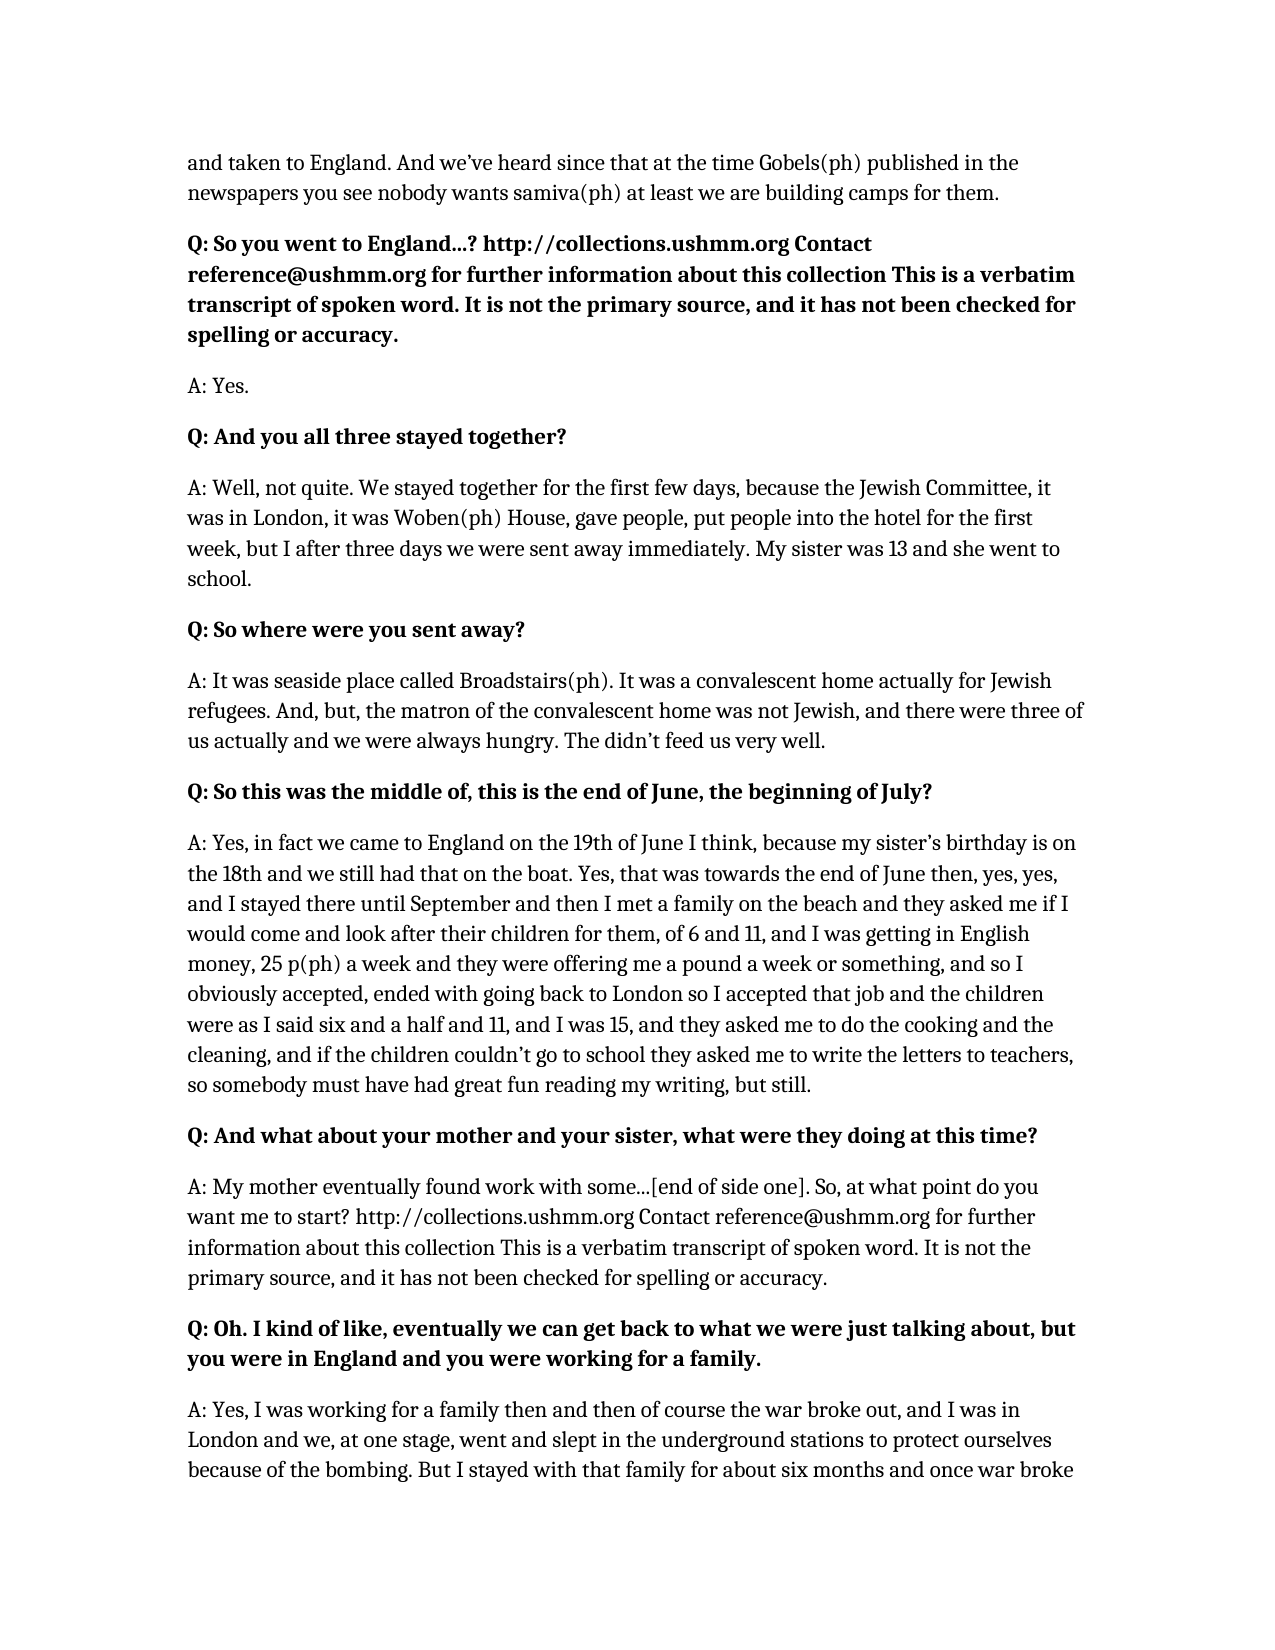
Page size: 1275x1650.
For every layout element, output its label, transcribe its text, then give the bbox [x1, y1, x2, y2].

text A: Yes, in fact we came to England on the 19th of June I think, because my sister’s birthday is on the 18th and we still had that on the boat. Yes, that was towards the end of June then, yes, yes, and I stayed there until September and then I met a family on the beach and they asked me if I would come and look after their children for them, of 6 and 11, and I was getting in English money, 25 p(ph) a week and they were offering me a pound a week or something, and so I obviously accepted, ended with going back to London so I accepted that job and the children were as I said six and a half and 11, and I was 15, and they asked me to do the cooking and the cleaning, and if the children couldn’t go to school they asked me to write the letters to teachers, so somebody must have had great fun reading my writing, but still. [187, 830, 1087, 1098]
text Q: So where were you sent away? [187, 617, 1087, 643]
text Q: So this was the middle of, this is the end of June, the beginning of July? [187, 779, 1087, 806]
text A: Yes. [187, 373, 1087, 399]
text A: My mother eventually found work with some...[end of side one]. So, at what point do you want me to start? http://collections.ushmm.org Contact reference@ushmm.org for further information about this collection This is a verbatim transcript of spoken word. It is not the primary source, and it has not been checked for spelling or accuracy. [187, 1174, 1087, 1291]
text A: It was seaside place called Broadstairs(ph). It was a convalescent home actually for Jewish refugees. And, but, the matron of the convalescent home was not Jewish, and there were three of us actually and we were always hungry. The didn’t feed us very well. [187, 668, 1087, 754]
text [187, 1397, 1087, 1484]
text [187, 150, 1087, 207]
text Q: So you went to England...? http://collections.ushmm.org Contact reference@ushmm.org for further information about this collection This is a verbatim transcript of spoken word. It is not the primary source, and it has not been checked for spelling or accuracy. [187, 231, 1087, 348]
text Q: And you all three stayed together? [187, 424, 1087, 450]
text A: Well, not quite. We stayed together for the first few days, because the Jewish Committee, it was in London, it was Woben(ph) House, gave people, put people into the hotel for the first week, but I after three days we were sent away immediately. My sister was 13 and she went to school. [187, 475, 1087, 592]
text Q: And what about your mother and your sister, what were they doing at this time? [187, 1123, 1087, 1149]
text Q: Oh. I kind of like, eventually we can get back to what we were just talking about, but you were in England and you were working for a family. [187, 1316, 1087, 1372]
